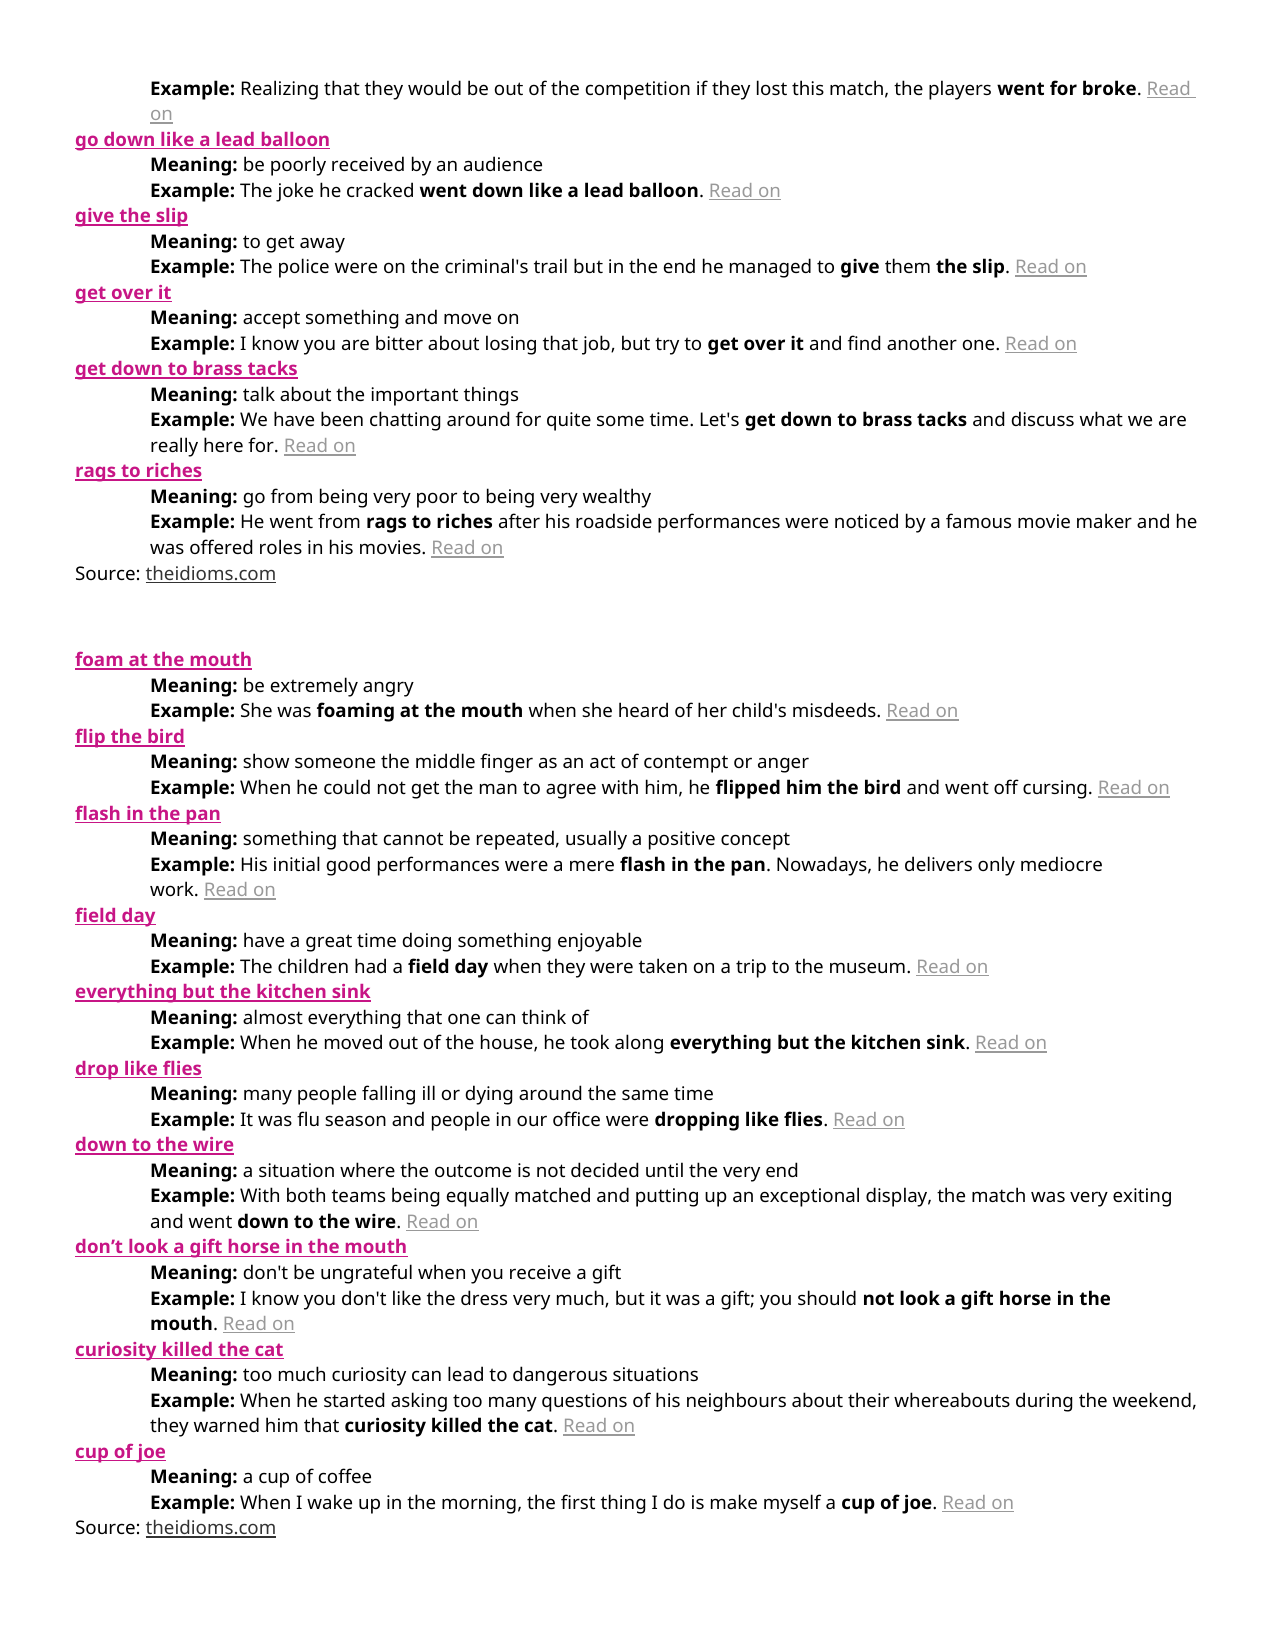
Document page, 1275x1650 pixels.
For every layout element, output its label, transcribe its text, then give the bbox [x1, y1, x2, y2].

text drop like flies [75, 1055, 1200, 1081]
text go down like a lead balloon [75, 126, 1200, 152]
text don’t look a gift horse in the mouth [75, 1234, 1200, 1259]
text Meaning: something that cannot be repeated, usually a positive concept [150, 825, 1200, 851]
text Example: He went from rags to riches after his roadside performances were noticed by a famous movie maker and he was offered roles in his movies. Read on [150, 509, 1200, 560]
text Example: She was foaming at the mouth when she heard of her child's misdeeds. Read on [150, 698, 1200, 723]
text Meaning: almost everything that one can think of [150, 1004, 1200, 1029]
text Meaning: a situation where the outcome is not decided until the very end [150, 1157, 1200, 1183]
text Meaning: go from being very poor to being very wealthy [150, 483, 1200, 509]
text get over it [75, 279, 1200, 305]
text down to the wire [75, 1132, 1200, 1157]
text Example: I know you don't like the dress very much, but it was a gift; you should not look a gift horse in the mouth. Read on [150, 1285, 1200, 1336]
text Meaning: talk about the important things [150, 381, 1200, 407]
text Source: theidioms.com [75, 560, 1200, 585]
text cup of joe [75, 1438, 1200, 1463]
text Example: It was flu season and people in our office were dropping like flies. Read on [150, 1106, 1200, 1132]
text Example: I know you are bitter about losing that job, but try to get over it and find another one. Read on [150, 330, 1200, 356]
text Example: When he moved out of the house, he took along everything but the kitchen sink. Read on [150, 1029, 1200, 1055]
text Meaning: a cup of coffee [150, 1463, 1200, 1489]
text Example: When he started asking too many questions of his neighbours about their whereabouts during the weekend, they warned him that curiosity killed the cat. Read on [150, 1387, 1200, 1438]
text Example: The joke he cracked went down like a lead balloon. Read on [150, 177, 1200, 203]
text get down to brass tacks [75, 356, 1200, 381]
text field day [75, 902, 1200, 927]
text rags to riches [75, 458, 1200, 483]
text Meaning: have a great time doing something enjoyable [150, 927, 1200, 953]
text everything but the kitchen sink [75, 978, 1200, 1004]
text Meaning: to get away [150, 228, 1200, 254]
text give the slip [75, 203, 1200, 228]
text Meaning: be extremely angry [150, 672, 1200, 698]
text Example: His initial good performances were a mere flash in the pan. Nowadays, he delivers only mediocre work. Read on [150, 851, 1200, 902]
text Example: When he could not get the man to agree with him, he flipped him the bird and went off cursing. Read on [150, 774, 1200, 800]
text Example: The police were on the criminal's trail but in the end he managed to give them the slip. Read on [150, 254, 1200, 279]
text foam at the mouth [75, 647, 1200, 672]
text Meaning: don't be ungrateful when you receive a gift [150, 1259, 1200, 1285]
text Meaning: accept something and move on [150, 305, 1200, 330]
text Meaning: too much curiosity can lead to dangerous situations [150, 1361, 1200, 1387]
text Meaning: be poorly received by an audience [150, 152, 1200, 177]
text Meaning: show someone the middle finger as an act of contempt or anger [150, 749, 1200, 774]
text flash in the pan [75, 800, 1200, 825]
text flip the bird [75, 723, 1200, 749]
text Example: We have been chatting around for quite some time. Let's get down to brass tacks and discuss what we are really here for. Read on [150, 407, 1200, 458]
text Example: Realizing that they would be out of the competition if they lost this match, the players went for broke. Read on [150, 75, 1200, 126]
text Source: theidioms.com [75, 1514, 1200, 1540]
text Example: The children had a field day when they were taken on a trip to the museum. Read on [150, 953, 1200, 978]
text Example: When I wake up in the morning, the first thing I do is make myself a cup of joe. Read on [150, 1489, 1200, 1514]
text Meaning: many people falling ill or dying around the same time [150, 1081, 1200, 1106]
text curiosity killed the cat [75, 1336, 1200, 1361]
text Example: With both teams being equally matched and putting up an exceptional display, the match was very exiting and went down to the wire. Read on [150, 1183, 1200, 1234]
